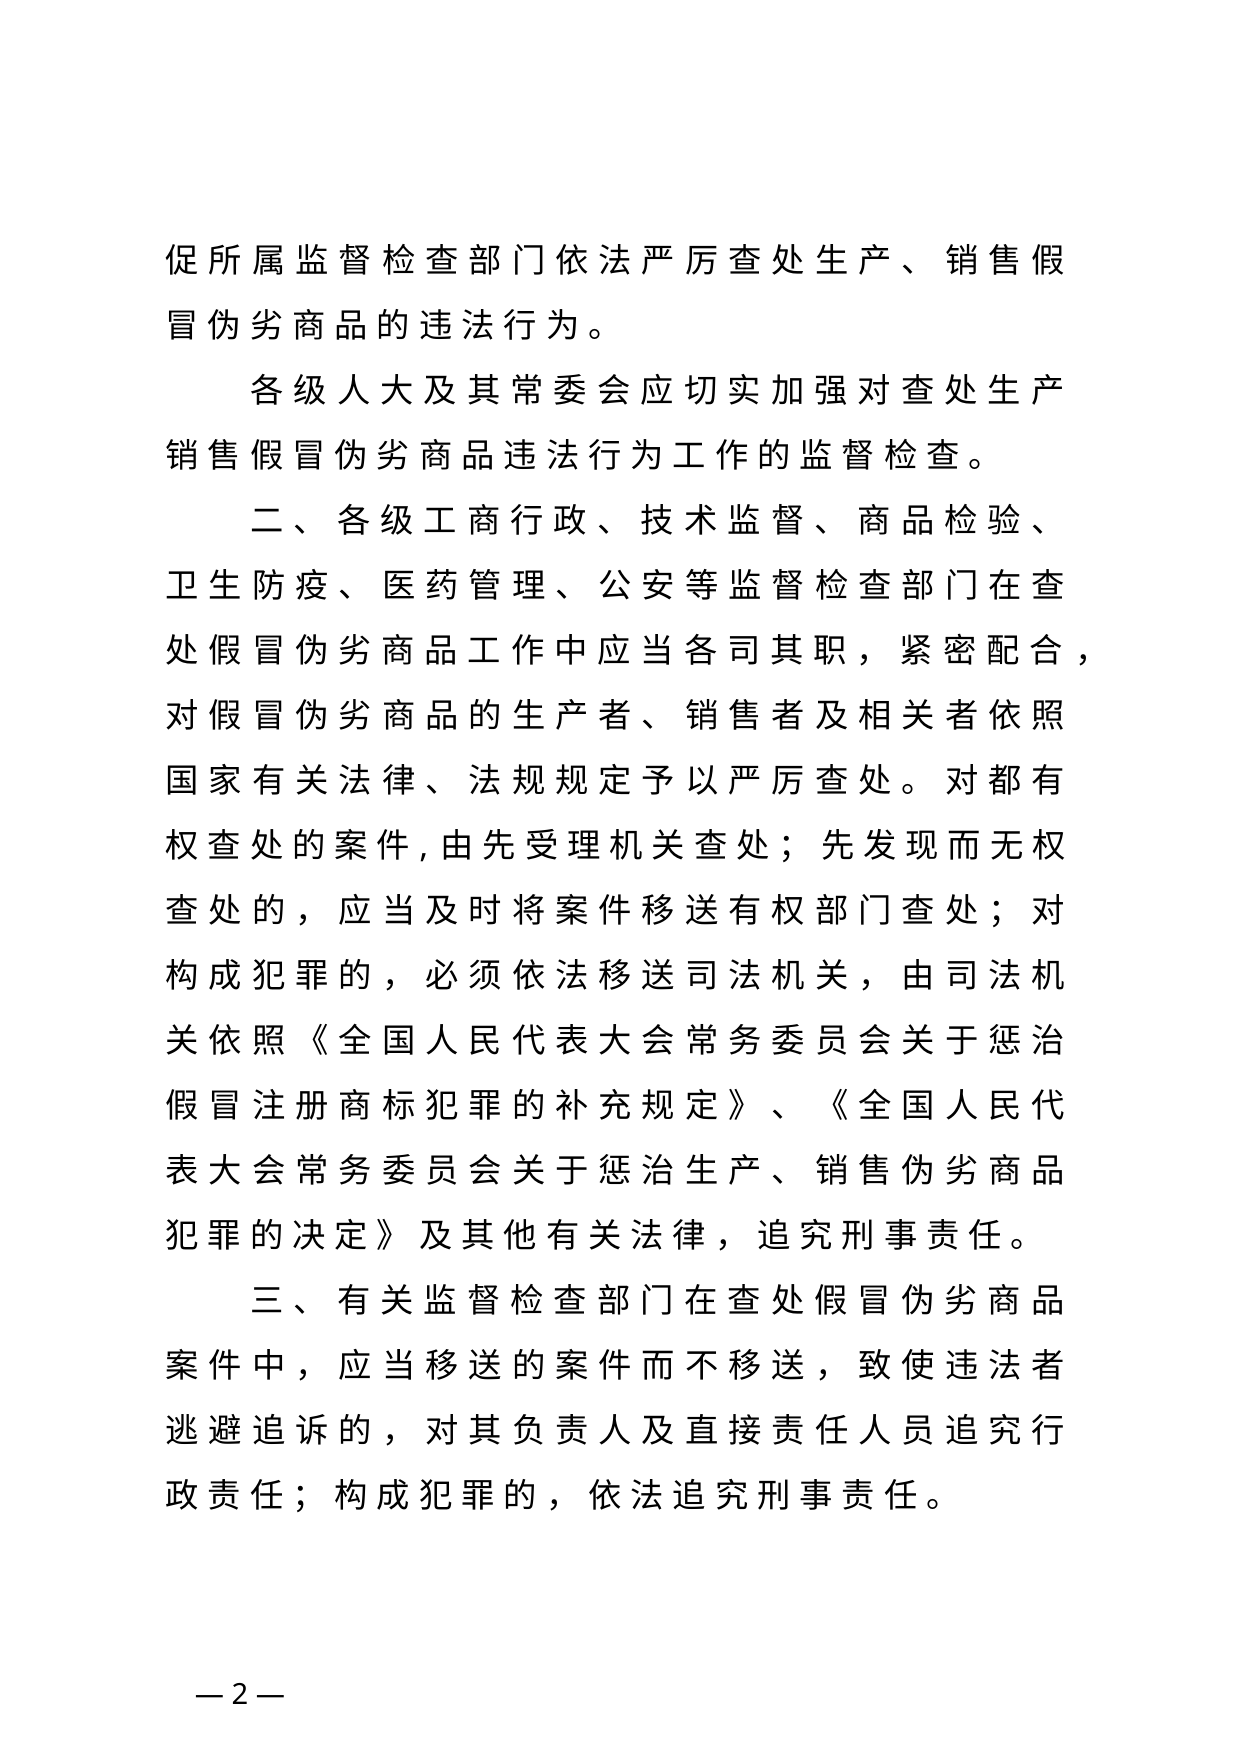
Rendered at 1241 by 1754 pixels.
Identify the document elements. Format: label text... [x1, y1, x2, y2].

text 二、各级工商行政、技术监督、商品检验、卫生防疫、医药管理、公安等监督检查部门在查处假冒伪劣商品工作中应当各司其职，紧密配合，对假冒伪劣商品的生产者、销售者及相关者依照国家有关法律、法规规定予以严厉查处。对都有权查处的案件,由先受理机关查处；先发现而无权查处的，应当及时将案件移送有权部门查处；对构成犯罪的，必须依法移送司法机关，由司法机关依照《全国人民代表大会常务委员会关于惩治假冒注册商标犯罪的补充规定》、《全国人民代表大会常务委员会关于惩治生产、销售伪劣商品犯罪的决定》及其他有关法律，追究刑事责任。 [165, 486, 1075, 1266]
text 三、有关监督检查部门在查处假冒伪劣商品案件中，应当移送的案件而不移送，致使违法者逃避追诉的，对其负责人及直接责任人员追究行政责任；构成犯罪的，依法追究刑事责任。 [165, 1266, 1075, 1526]
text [165, 226, 1075, 356]
text 各级人大及其常委会应切实加强对查处生产销售假冒伪劣商品违法行为工作的监督检查。 [165, 356, 1075, 486]
